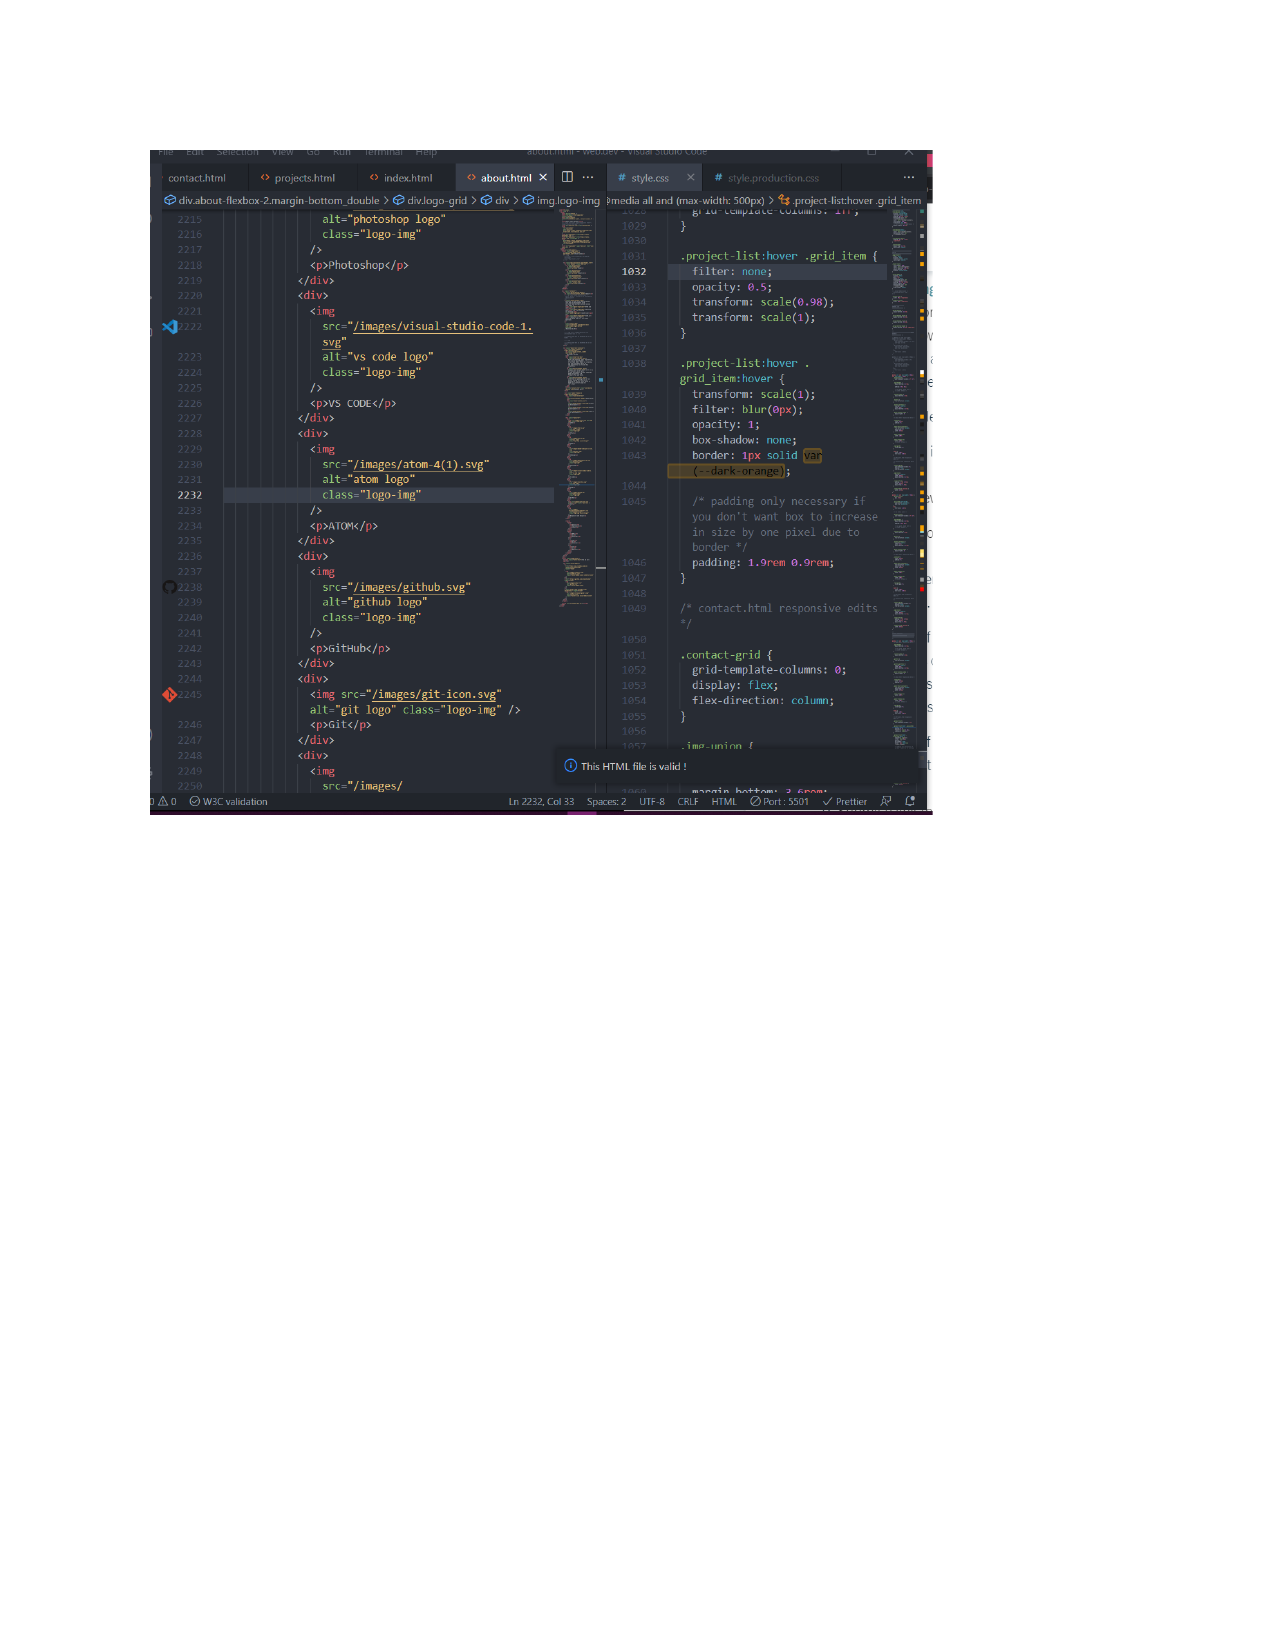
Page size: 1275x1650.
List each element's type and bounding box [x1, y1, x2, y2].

picture [150, 150, 933, 815]
